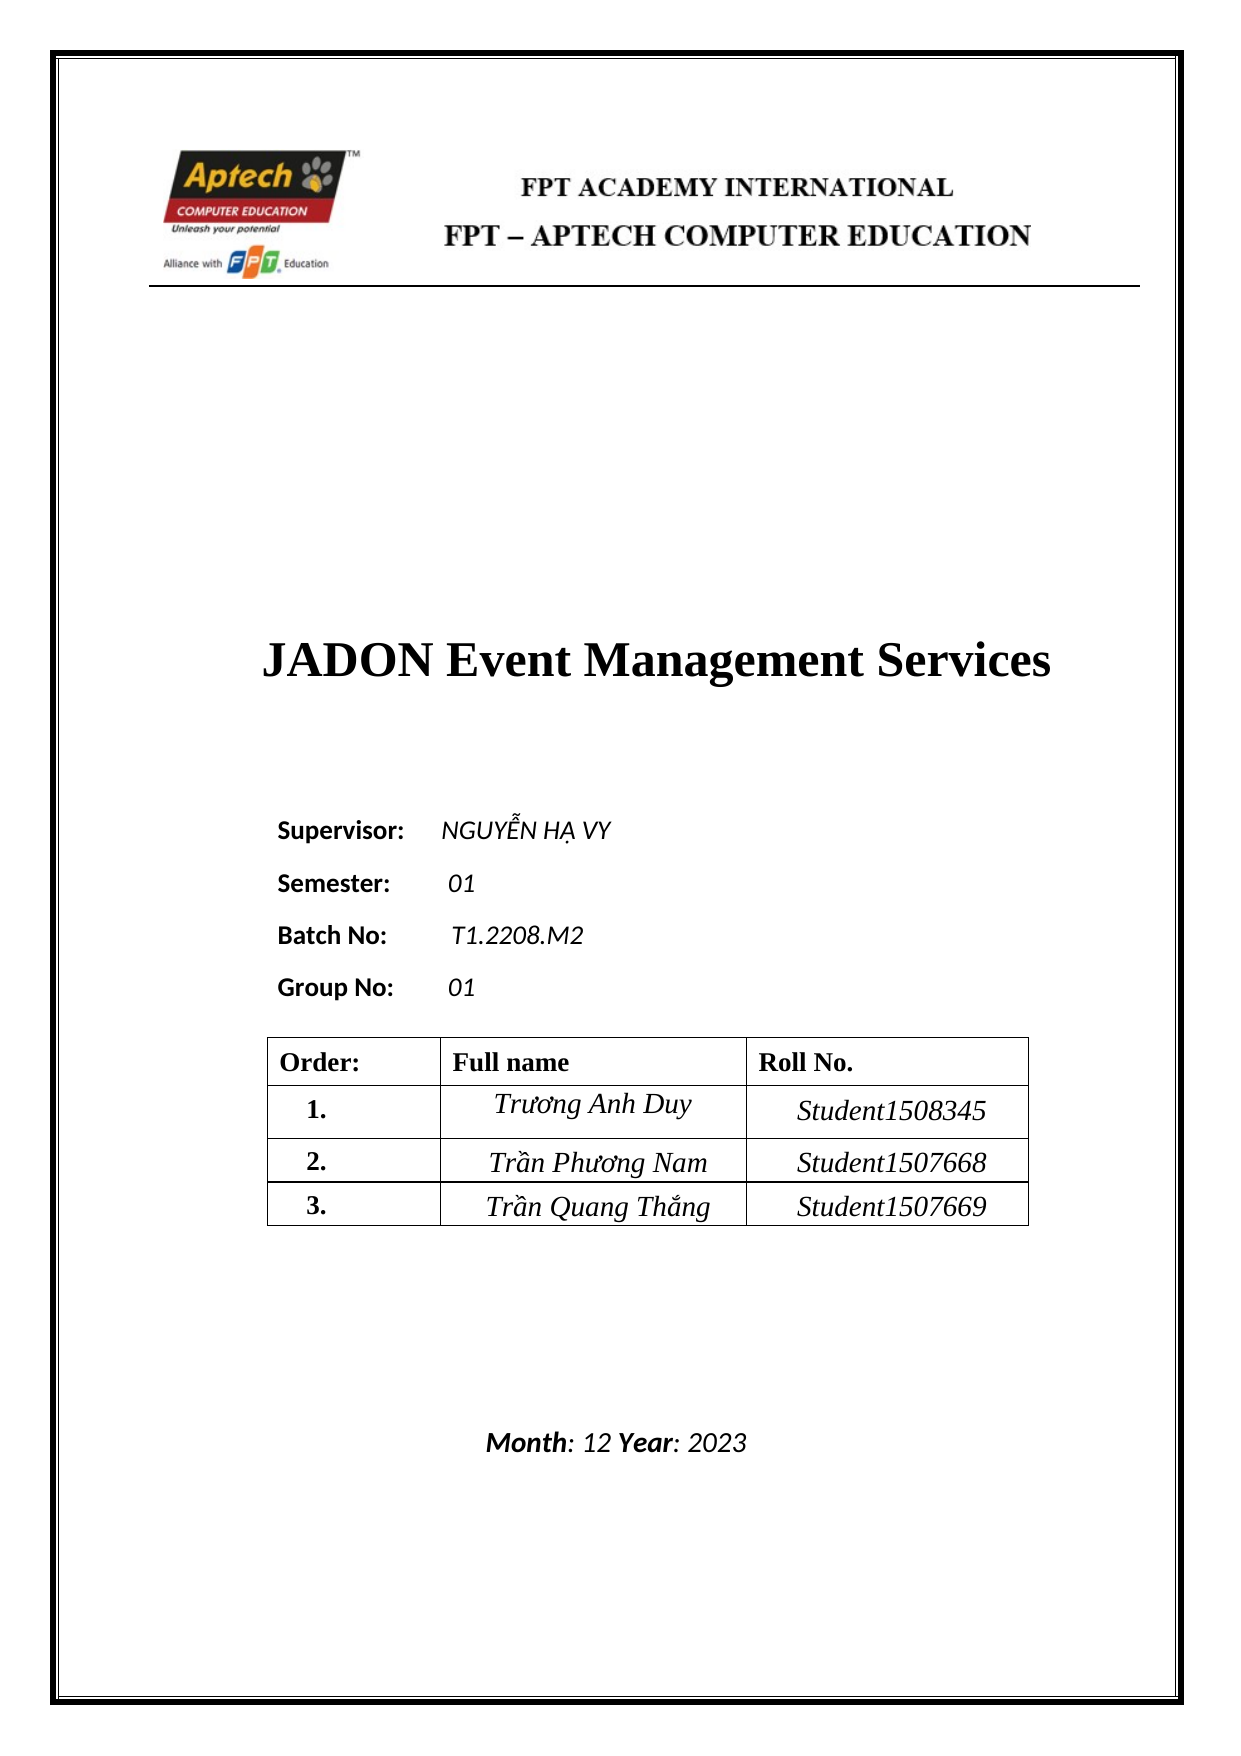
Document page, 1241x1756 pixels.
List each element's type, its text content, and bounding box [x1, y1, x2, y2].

table_cell Student1508345 [747, 1086, 1028, 1138]
table_cell 2. [268, 1139, 440, 1181]
table_cell 1. [268, 1086, 440, 1138]
table_cell Trần Quang Thắng [441, 1183, 746, 1225]
table_cell 3. [268, 1183, 440, 1225]
table_header Full name [441, 1038, 746, 1085]
table_header Roll No. [747, 1038, 1028, 1085]
table_cell Trương Anh Duy [441, 1086, 746, 1138]
text Month: 12 Year: 2023 [279, 1424, 955, 1460]
text Supervisor: NGUYỄN HẠ VY [277, 813, 1175, 846]
text Group No: 01 [277, 970, 1175, 1003]
table_cell Student1507668 [747, 1139, 1028, 1181]
table_cell Student1507669 [747, 1183, 1028, 1225]
text Batch No: T1.2208.M2 [277, 918, 1175, 951]
picture [163, 149, 1031, 279]
text Semester: 01 [277, 866, 1175, 899]
text JADON Event Management Services [100, 630, 1175, 688]
table_header Order: [268, 1038, 440, 1085]
table_cell Trần Phương Nam [441, 1139, 746, 1181]
